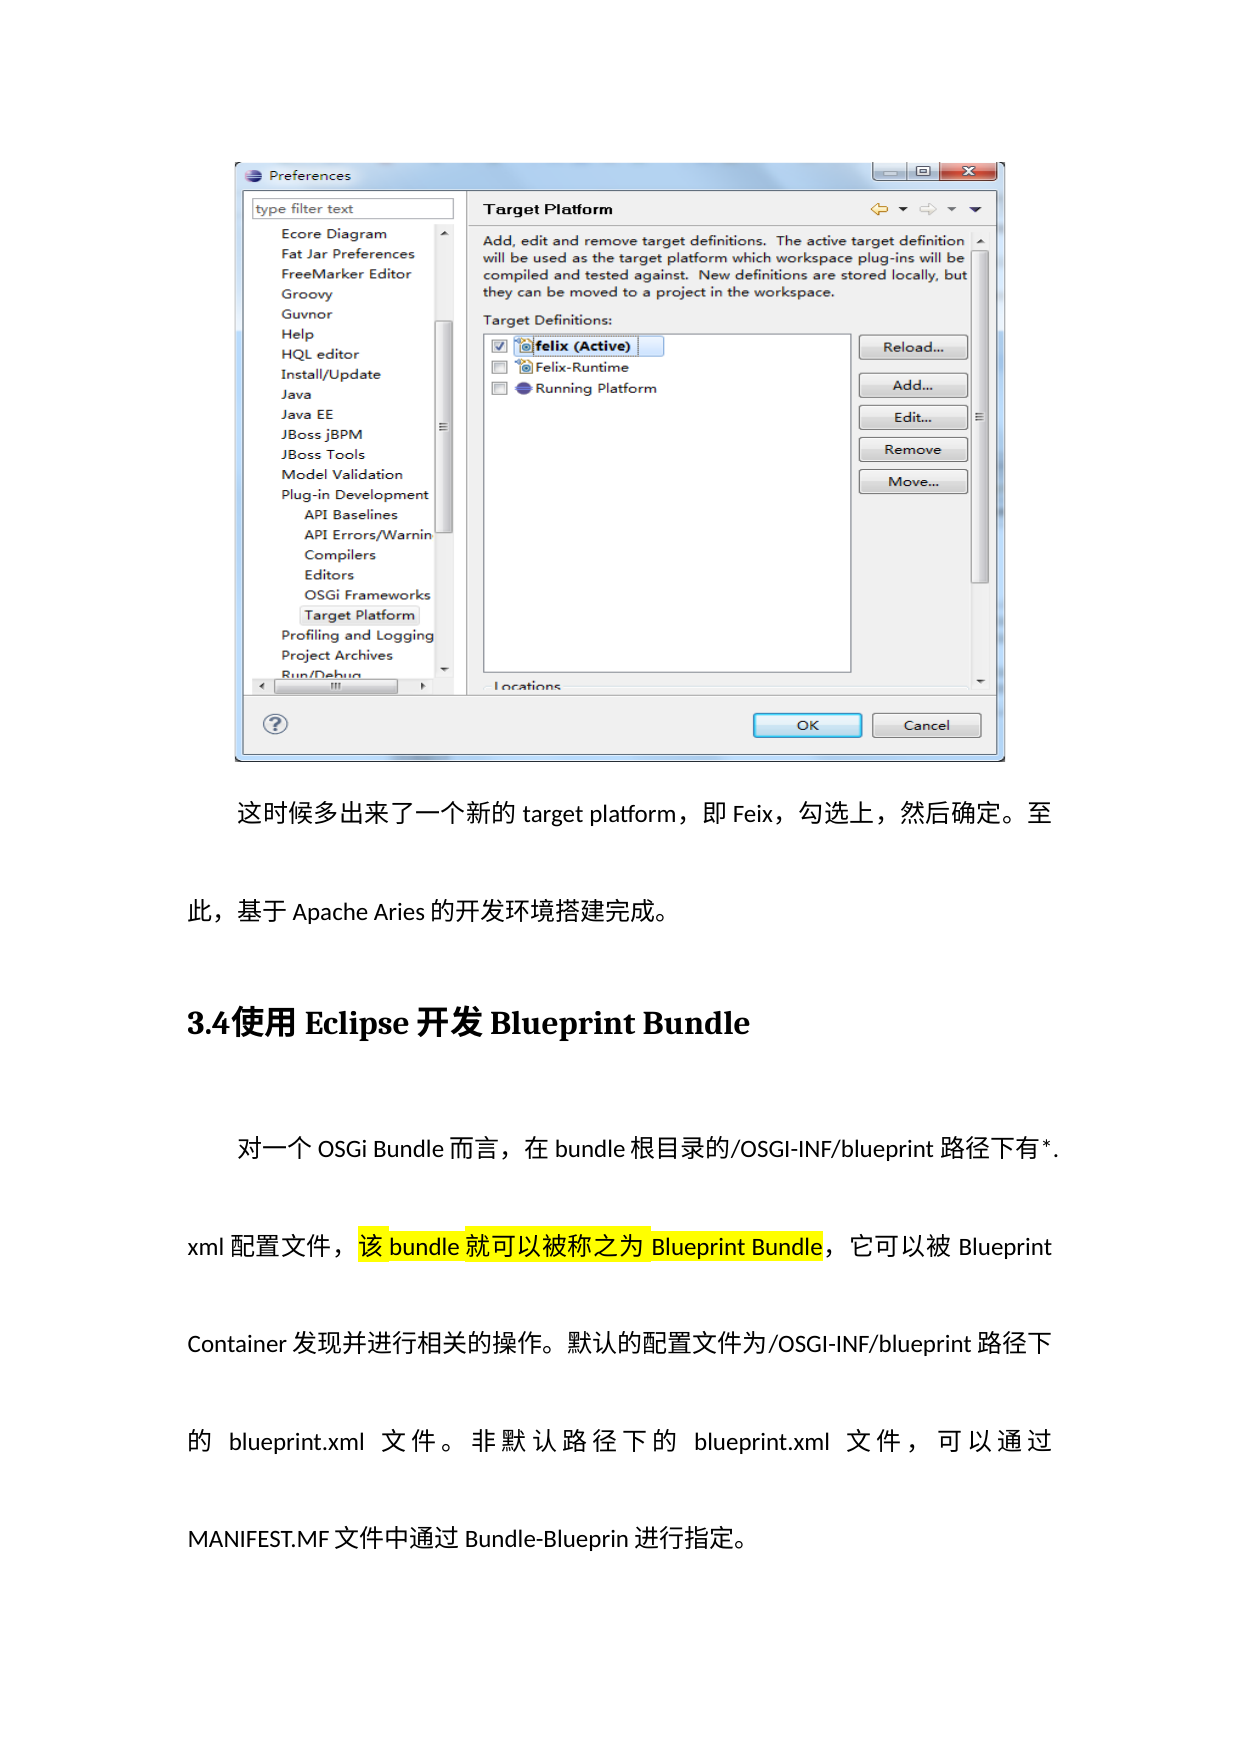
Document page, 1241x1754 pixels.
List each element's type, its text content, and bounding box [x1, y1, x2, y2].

text 对一个OSGi Bundle而言，在bundle根目录的/OSGI-INF/blueprint 路径下有*.xml配置文件，该bundle就可以被称之为 Blueprint Bundle，它可以被 Blueprint Container发现并进行相关的操作。默认的配置文件为/OSGI-INF/blueprint 路径下的 blueprint.xml 文件。非默认路径下的 blueprint.xml 文件，可以通过 MANIFEST.MF文件中通过Bundle-Blueprin进行指定。 [187, 1114, 1053, 1569]
text 这时候多出来了一个新的target platform，即Feix，勾选上，然后确定。至此，基于Apache Aries的开发环境搭建完成。 [187, 779, 1053, 942]
subtitle 使用Eclipse开发Blueprint Bundle [187, 987, 1053, 1052]
picture [234, 162, 1006, 762]
